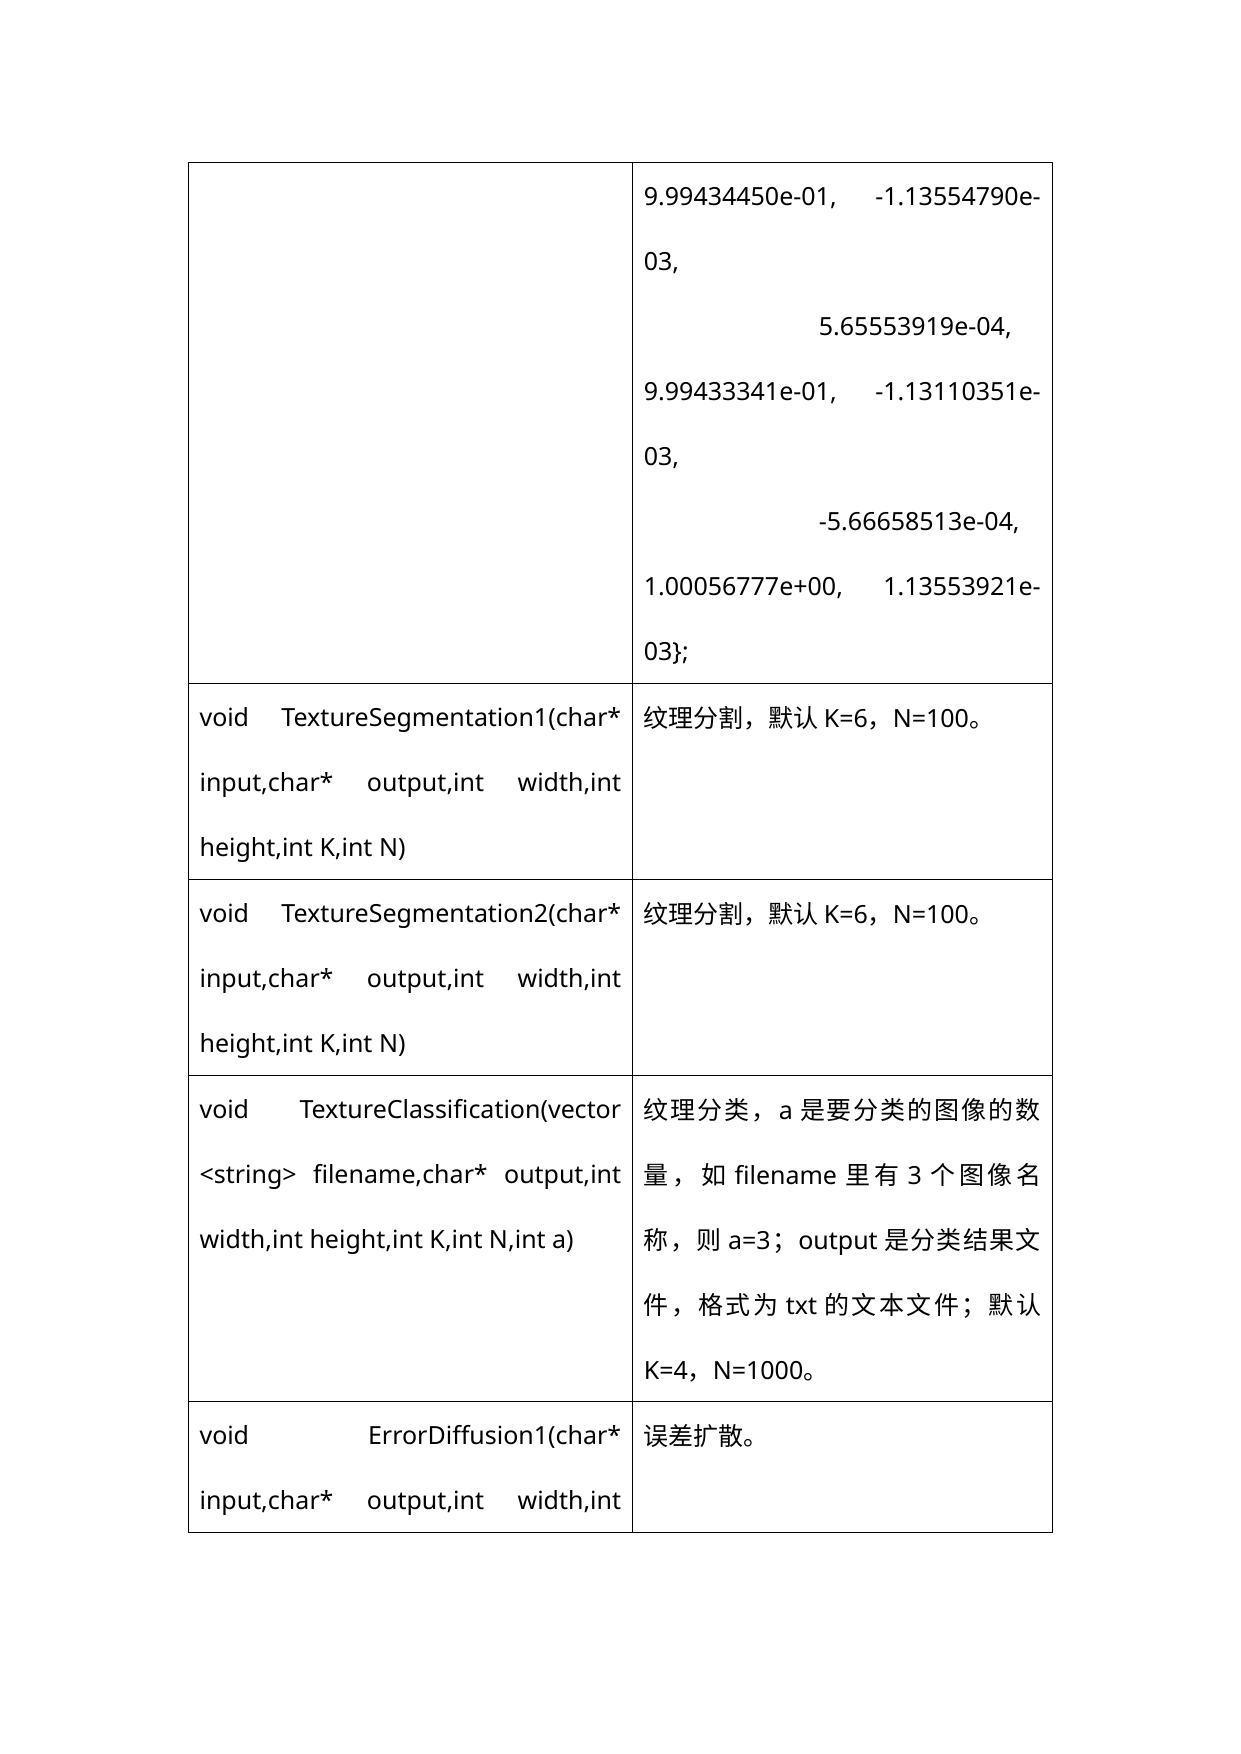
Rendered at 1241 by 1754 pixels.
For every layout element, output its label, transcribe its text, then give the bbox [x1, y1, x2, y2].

table_cell 纹理分割，默认K=6，N=100。 [633, 684, 1052, 879]
table_cell void TextureSegmentation1(char* input,char* output,int width,int height,int K,int N) [189, 684, 632, 879]
table_cell 纹理分割，默认K=6，N=100。 [633, 880, 1052, 1075]
table_cell void TextureSegmentation2(char* input,char* output,int width,int height,int K,int N) [189, 880, 632, 1075]
table_cell 纹理分类，a是要分类的图像的数量，如filename里有3个图像名称，则a=3；output是分类结果文件，格式为txt的文本文件；默认K=4，N=1000。 [633, 1076, 1052, 1401]
table_cell void TextureClassification(vector <string> filename,char* output,int width,int height,int K,int N,int a) [189, 1076, 632, 1401]
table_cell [633, 163, 1052, 683]
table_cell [189, 1402, 632, 1532]
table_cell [189, 163, 632, 683]
table_cell 误差扩散。 [633, 1402, 1052, 1532]
